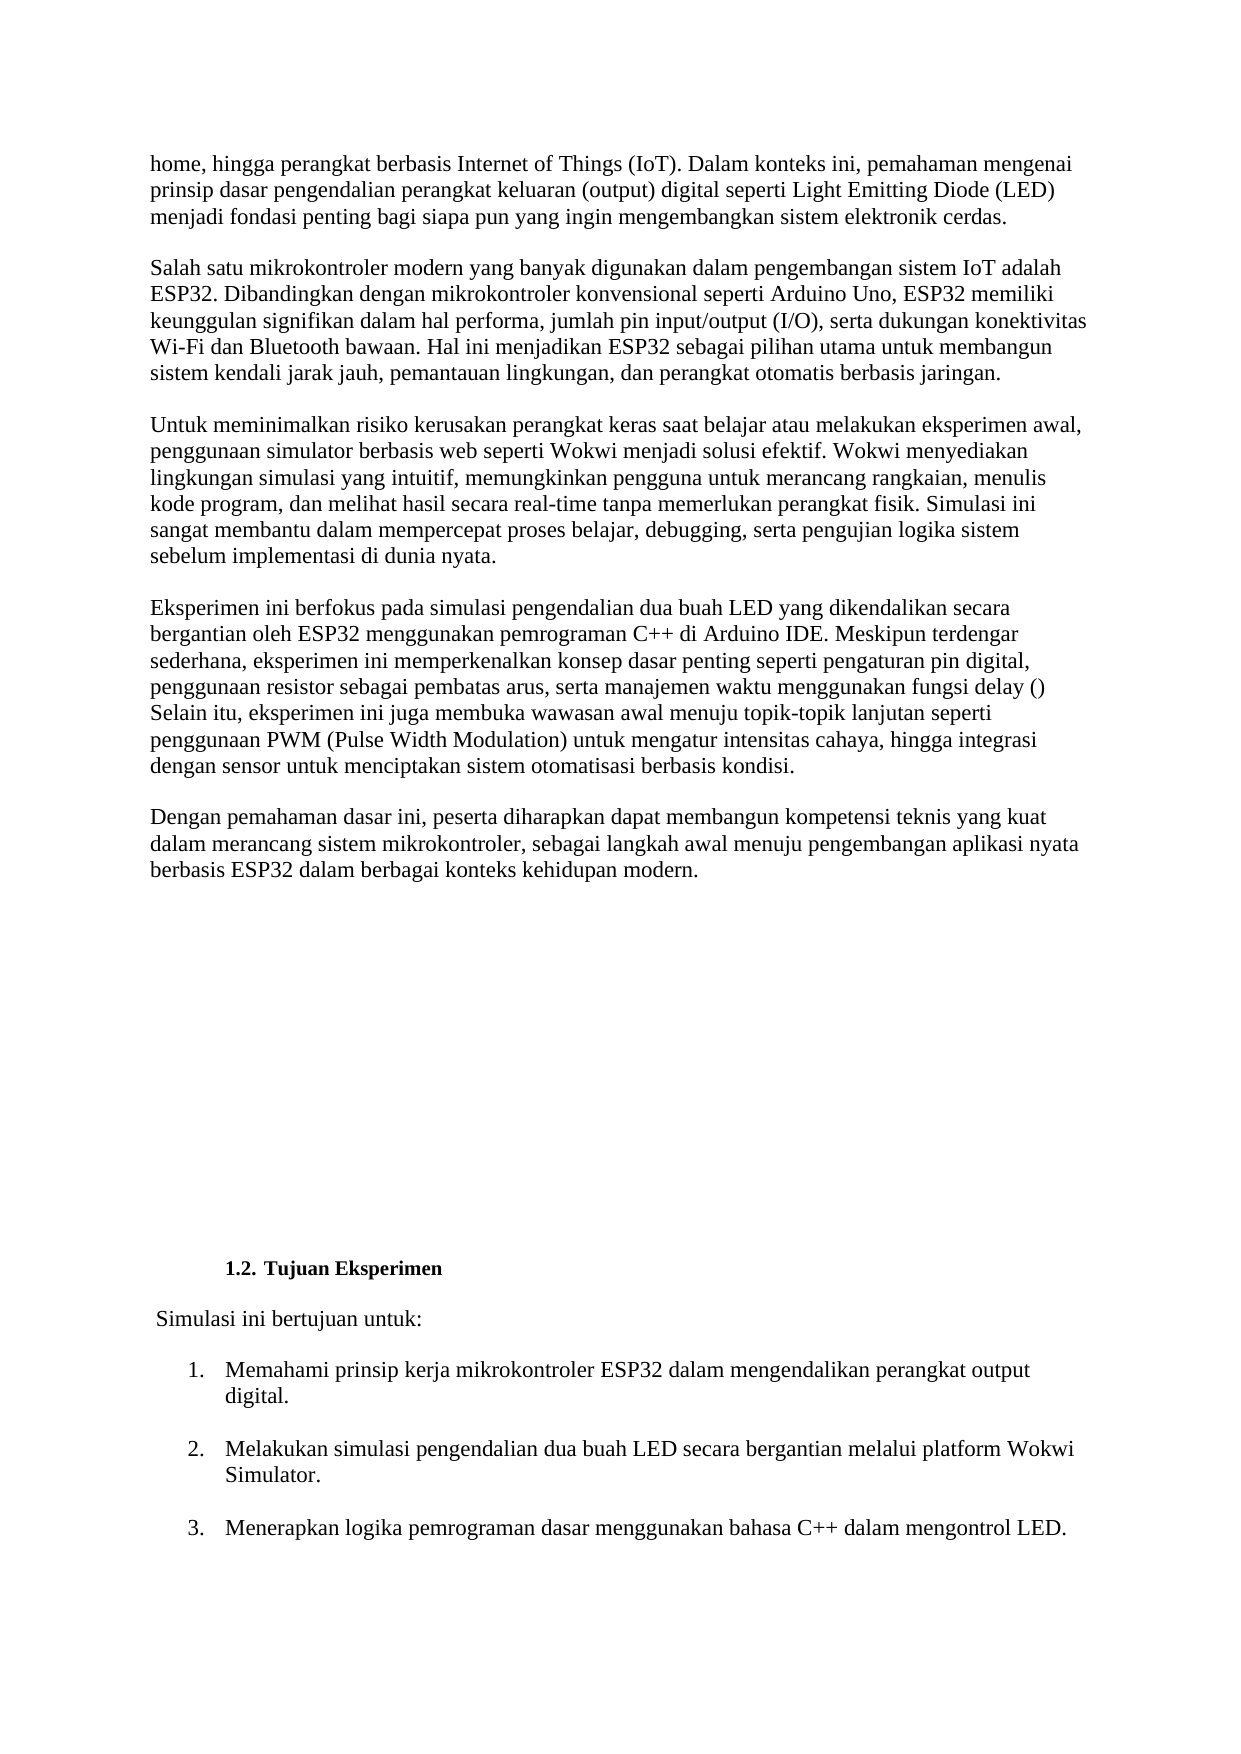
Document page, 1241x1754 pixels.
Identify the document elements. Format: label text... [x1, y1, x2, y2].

list Melakukan simulasi pengendalian dua buah LED secara bergantian melalui platform Wokwi Simulator. [187, 1435, 1090, 1514]
text Dengan pemahaman dasar ini, peserta diharapkan dapat membangun kompetensi teknis yang kuat dalam merancang sistem mikrokontroler, sebagai langkah awal menuju pengembangan aplikasi nyata berbasis ESP32 dalam berbagai konteks kehidupan modern. [150, 803, 1090, 882]
text 1.2. Tujuan Eksperimen [225, 1256, 1090, 1279]
text Salah satu mikrokontroler modern yang banyak digunakan dalam pengembangan sistem IoT adalah ESP32. Dibandingkan dengan mikrokontroler konvensional seperti Arduino Uno, ESP32 memiliki keunggulan signifikan dalam hal performa, jumlah pin input/output (I/O), serta dukungan konektivitas Wi-Fi dan Bluetooth bawaan. Hal ini menjadikan ESP32 sebagai pilihan utama untuk membangun sistem kendali jarak jauh, pemantauan lingkungan, dan perangkat otomatis berbasis jaringan. [150, 254, 1090, 386]
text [150, 150, 1090, 229]
text Untuk meminimalkan risiko kerusakan perangkat keras saat belajar atau melakukan eksperimen awal, penggunaan simulator berbasis web seperti Wokwi menjadi solusi efektif. Wokwi menyediakan lingkungan simulasi yang intuitif, memungkinkan pengguna untuk merancang rangkaian, menulis kode program, dan melihat hasil secara real-time tanpa memerlukan perangkat fisik. Simulasi ini sangat membantu dalam mempercepat proses belajar, debugging, serta pengujian logika sistem sebelum implementasi di dunia nyata. [150, 411, 1090, 569]
text Simulasi ini bertujuan untuk: [150, 1304, 1090, 1331]
list Memahami prinsip kerja mikrokontroler ESP32 dalam mengendalikan perangkat output digital. [187, 1356, 1090, 1435]
list Menerapkan logika pemrograman dasar menggunakan bahasa C++ dalam mengontrol LED. [187, 1514, 1090, 1567]
text Eksperimen ini berfokus pada simulasi pengendalian dua buah LED yang dikendalikan secara bergantian oleh ESP32 menggunakan pemrograman C++ di Arduino IDE. Meskipun terdengar sederhana, eksperimen ini memperkenalkan konsep dasar penting seperti pengaturan pin digital, penggunaan resistor sebagai pembatas arus, serta manajemen waktu menggunakan fungsi delay () Selain itu, eksperimen ini juga membuka wawasan awal menuju topik-topik lanjutan seperti penggunaan PWM (Pulse Width Modulation) untuk mengatur intensitas cahaya, hingga integrasi dengan sensor untuk menciptakan sistem otomatisasi berbasis kondisi. [150, 594, 1090, 778]
